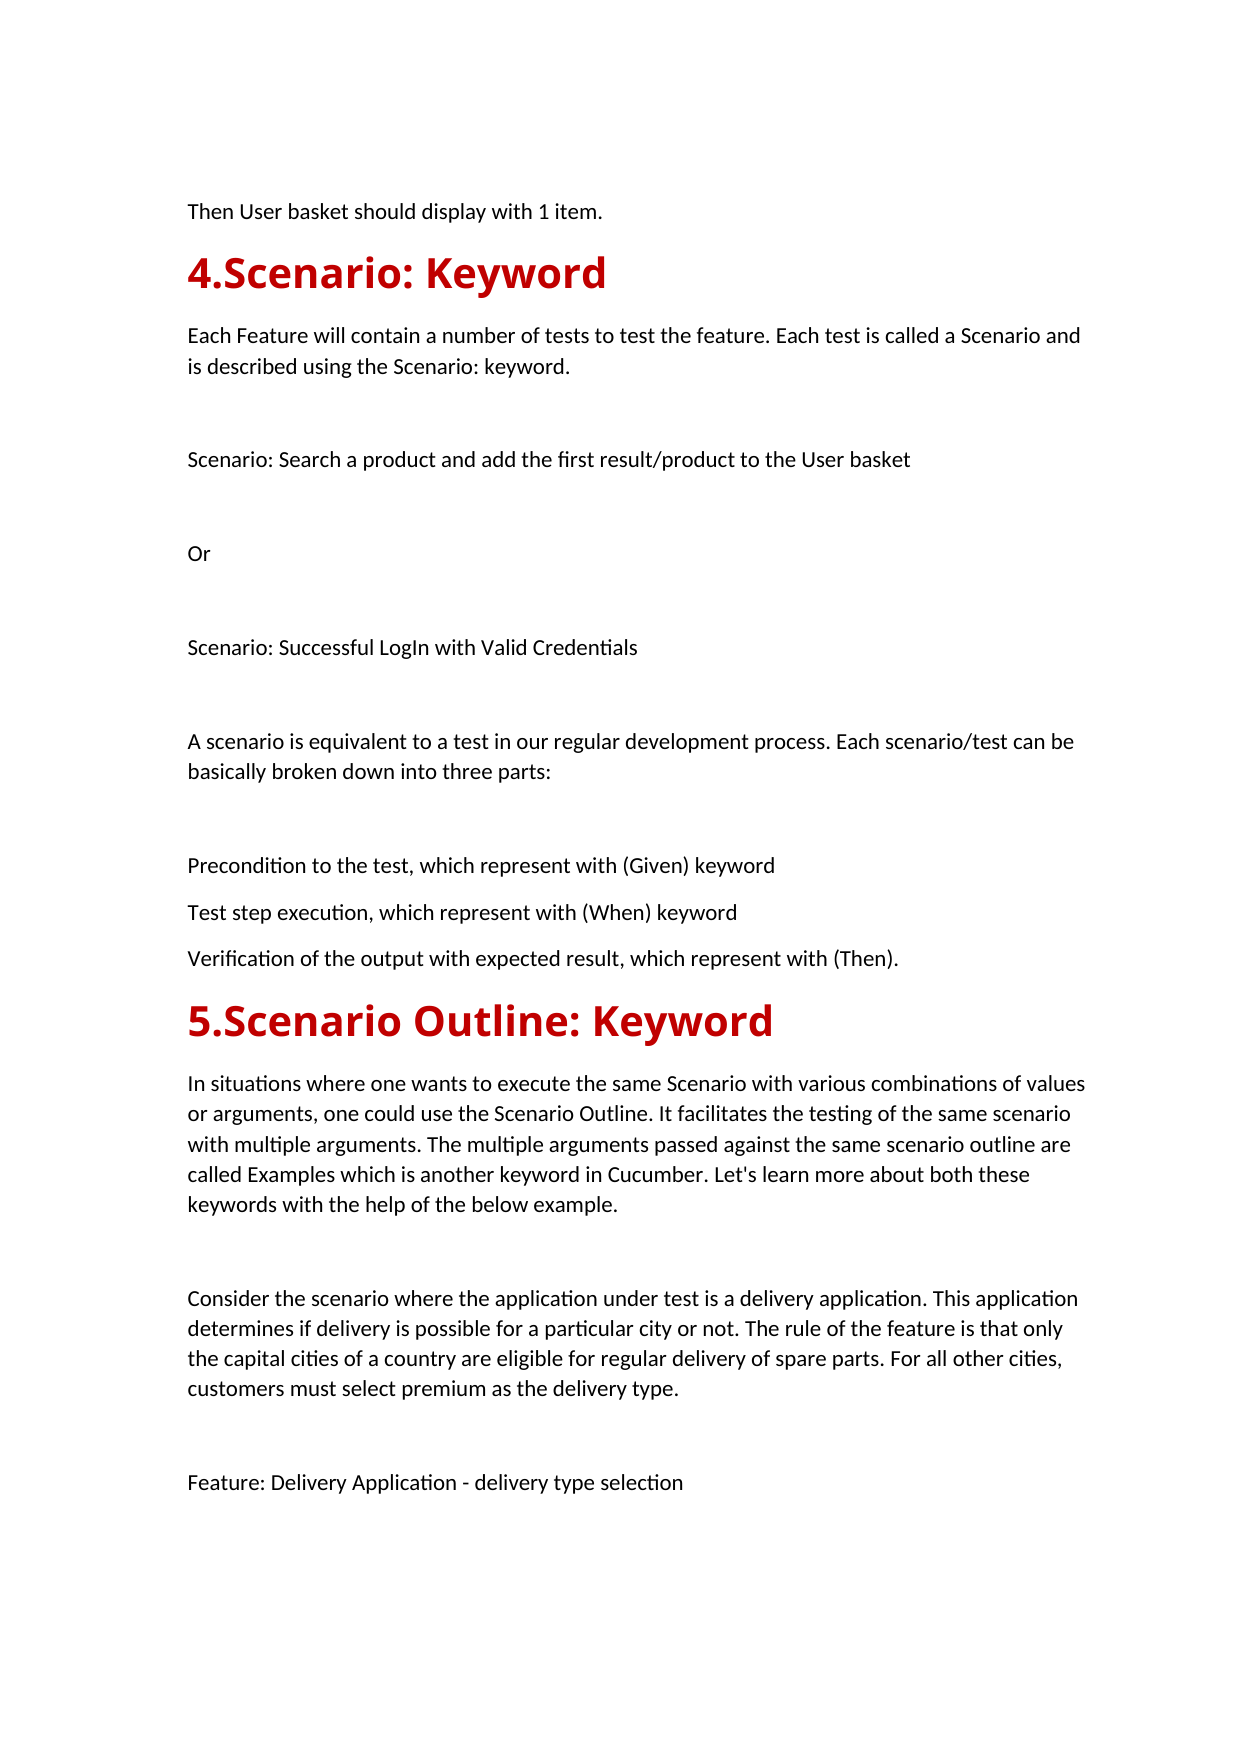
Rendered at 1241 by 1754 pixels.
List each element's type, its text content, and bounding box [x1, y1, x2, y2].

text A scenario is equivalent to a test in our regular development process. Each scenario/test can be basically broken down into three parts: [187, 727, 1090, 785]
text Precondition to the test, which represent with (Given) keyword [187, 851, 1090, 879]
text Test step execution, which represent with (When) keyword [187, 898, 1090, 926]
text Consider the scenario where the application under test is a delivery application. This application determines if delivery is possible for a particular city or not. The rule of the feature is that only the capital cities of a country are eligible for regular delivery of spare parts. For all other cities, customers must select premium as the delivery type. [187, 1284, 1090, 1403]
text Scenario: Search a product and add the first result/product to the User basket [187, 446, 1090, 474]
text Each Feature will contain a number of tests to test the feature. Each test is called a Scenario and is described using the Scenario: keyword. [187, 322, 1090, 380]
text Feature: Delivery Application - delivery type selection [187, 1468, 1090, 1496]
text Scenario: Successful LogIn with Valid Credentials [187, 633, 1090, 661]
text Verification of the output with expected result, which represent with (Then). [187, 944, 1090, 973]
text Or [187, 539, 1090, 567]
text 5.Scenario Outline: Keyword [187, 991, 1090, 1048]
text In situations where one wants to execute the same Scenario with various combinations of values or arguments, one could use the Scenario Outline. It facilitates the testing of the same scenario with multiple arguments. The multiple arguments passed against the same scenario outline are called Examples which is another keyword in Cucumber. Let's learn more about both these keywords with the help of the below example. [187, 1069, 1090, 1218]
text 4.Scenario: Keyword [187, 244, 1090, 301]
text Then User basket should display with 1 item. [187, 197, 1090, 225]
